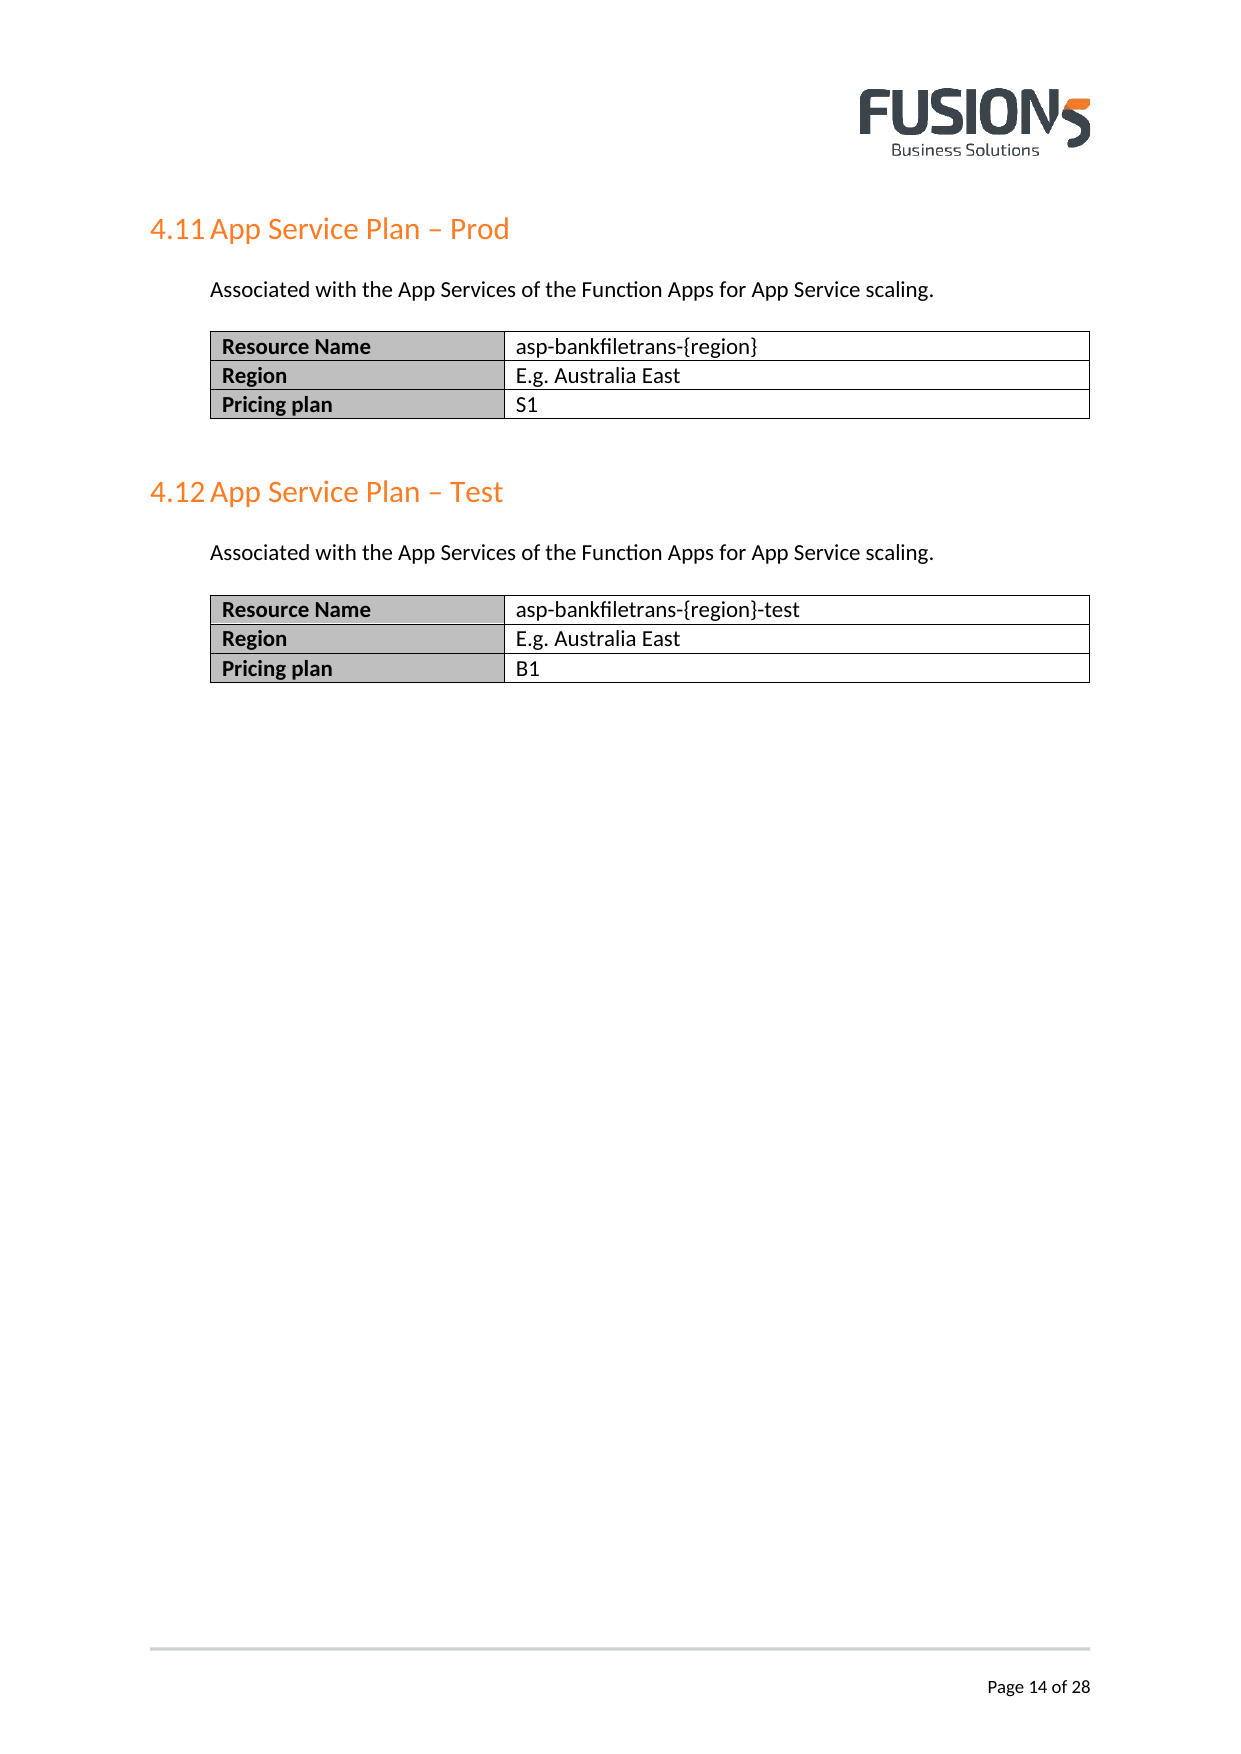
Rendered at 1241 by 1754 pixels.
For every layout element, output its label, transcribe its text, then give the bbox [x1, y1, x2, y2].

text Associated with the App Services of the Function Apps for App Service scaling. [210, 275, 1090, 303]
table_cell E.g. Australia East [505, 361, 1089, 389]
table_cell B1 [505, 654, 1089, 682]
table_header asp-bankfiletrans-{region}-test [505, 596, 1089, 623]
table_cell Region [211, 625, 504, 653]
table_header asp-bankfiletrans-{region} [505, 332, 1089, 360]
subtitle App Service Plan – Test [150, 472, 1090, 510]
table_cell S1 [505, 390, 1089, 418]
table_cell Pricing plan [211, 654, 504, 682]
table_cell E.g. Australia East [505, 625, 1089, 653]
subtitle App Service Plan – Prod [150, 209, 1090, 247]
text Associated with the App Services of the Function Apps for App Service scaling. [210, 538, 1090, 566]
table_header Resource Name [211, 332, 504, 360]
table_cell Pricing plan [211, 390, 504, 418]
table_header Resource Name [211, 596, 504, 623]
picture [860, 88, 1091, 156]
table_cell Region [211, 361, 504, 389]
